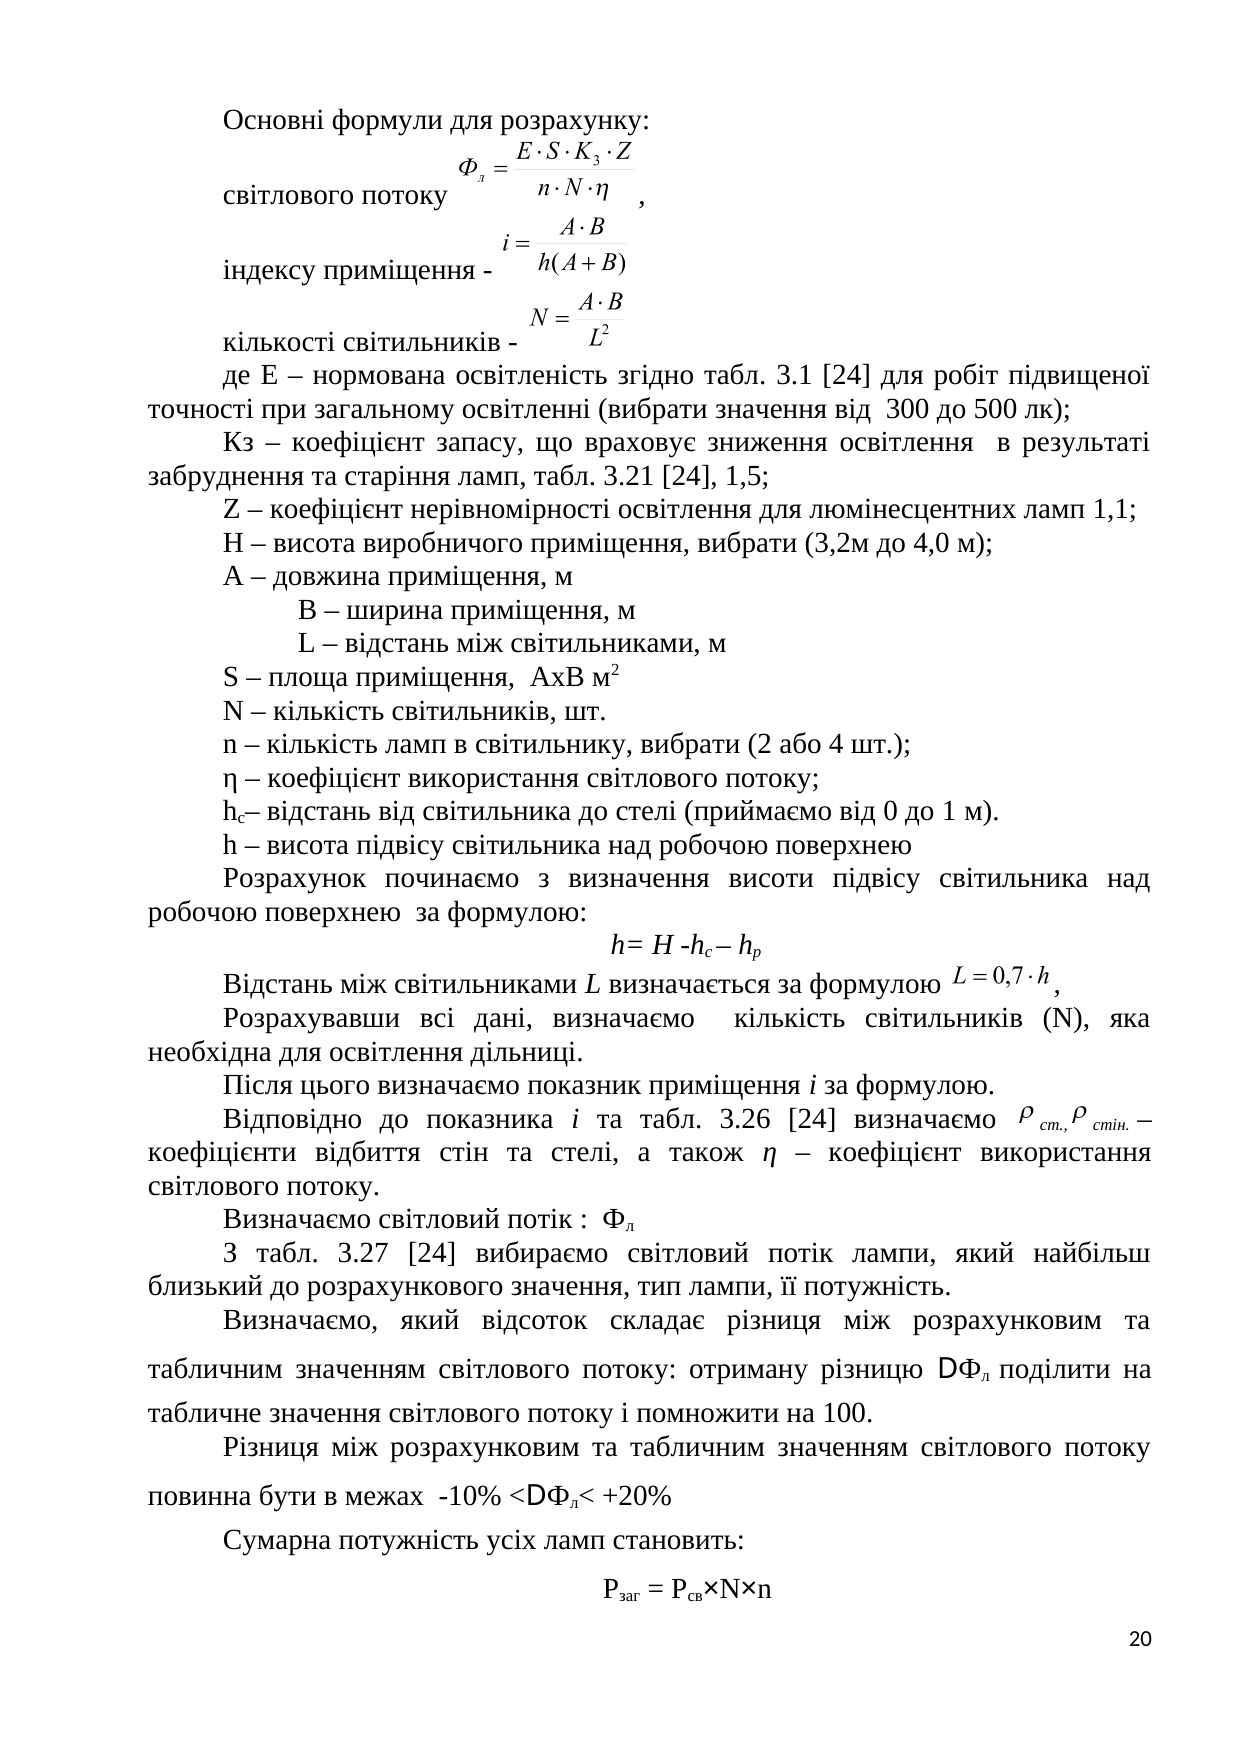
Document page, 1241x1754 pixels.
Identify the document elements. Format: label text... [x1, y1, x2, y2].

text Z – коефіцієнт нерівномірності освітлення для люмінесцентних ламп 1,1; [148, 491, 1152, 525]
text Визначаємо, який відсоток складає різниця між розрахунковим та табличним значенням світлового потоку: отриману різницю DФл поділити на табличне значення світлового потоку і помножити на 100. [148, 1302, 1152, 1429]
text L – відстань між світильниками, м [148, 626, 1152, 659]
text S – площа приміщення, АхВ м2 [148, 659, 1152, 693]
text кількості світильників - [148, 285, 1152, 357]
text Відстань між світильниками L визначається за формулою , [148, 961, 1152, 1000]
text індексу приміщення - [148, 210, 1152, 285]
picture [1014, 1101, 1040, 1128]
text світлового потоку , [148, 135, 1152, 210]
text З табл. 3.27 [24] вибираємо світловий потік лампи, який найбільш близький до розрахункового значення, тип лампи, її потужність. [148, 1235, 1152, 1302]
text n – кількість ламп в світильнику, вибрати (2 або 4 шт.); [148, 726, 1152, 760]
text А – довжина приміщення, м [148, 558, 1152, 592]
text Кз – коефіцієнт запасу, що враховує зниження освітлення в результаті забруднення та старіння ламп, табл. 3.21 [24], 1,5; [148, 424, 1152, 491]
text Після цього визначаємо показник приміщення і за формулою. [148, 1067, 1152, 1101]
text В – ширина приміщення, м [148, 592, 1152, 626]
text Розрахунок починаємо з визначення висоти підвісу світильника над робочою поверхнею за формулою: [148, 860, 1152, 927]
text N – кількість світильників, шт. [148, 693, 1152, 726]
picture [525, 285, 630, 351]
picture [1067, 1101, 1093, 1128]
text η – коефіцієнт використання світлового потоку; [148, 760, 1152, 793]
text h= Н -hс – hр [148, 927, 1152, 961]
text hс– відстань від світильника до стелі (приймаємо від 0 до 1 м). [148, 793, 1152, 827]
picture [948, 961, 1054, 994]
text Відповідно до показника і та табл. 3.26 [24] визначаємо ст.,стін. – коефіцієнти відбиття стін та стелі, а також η – коефіцієнт використання світлового потоку. [148, 1101, 1152, 1201]
text Рзаг = Рсв×N×n [148, 1556, 1152, 1616]
text Основні формули для розрахунку: [148, 102, 1152, 135]
text де Е – нормована освітленість згідно табл. 3.1 [24] для робіт підвищеної точності при загальному освітленні (вибрати значення від 300 до 500 лк); [148, 357, 1152, 424]
text h – висота підвісу світильника над робочою поверхнею [148, 827, 1152, 860]
text Сумарна потужність усіх ламп становить: [148, 1522, 1152, 1556]
text Н – висота виробничого приміщення, вибрати (3,2м до 4,0 м); [148, 525, 1152, 558]
picture [500, 210, 633, 280]
text Розрахувавши всі дані, визначаємо кількість світильників (N), яка необхідна для освітлення дільниці. [148, 1000, 1152, 1067]
picture [455, 135, 638, 205]
text Різниця між розрахунковим та табличним значенням світлового потоку повинна бути в межах -10% <DФл< +20% [148, 1429, 1152, 1522]
text Визначаємо світловий потік : Фл [148, 1201, 1152, 1235]
